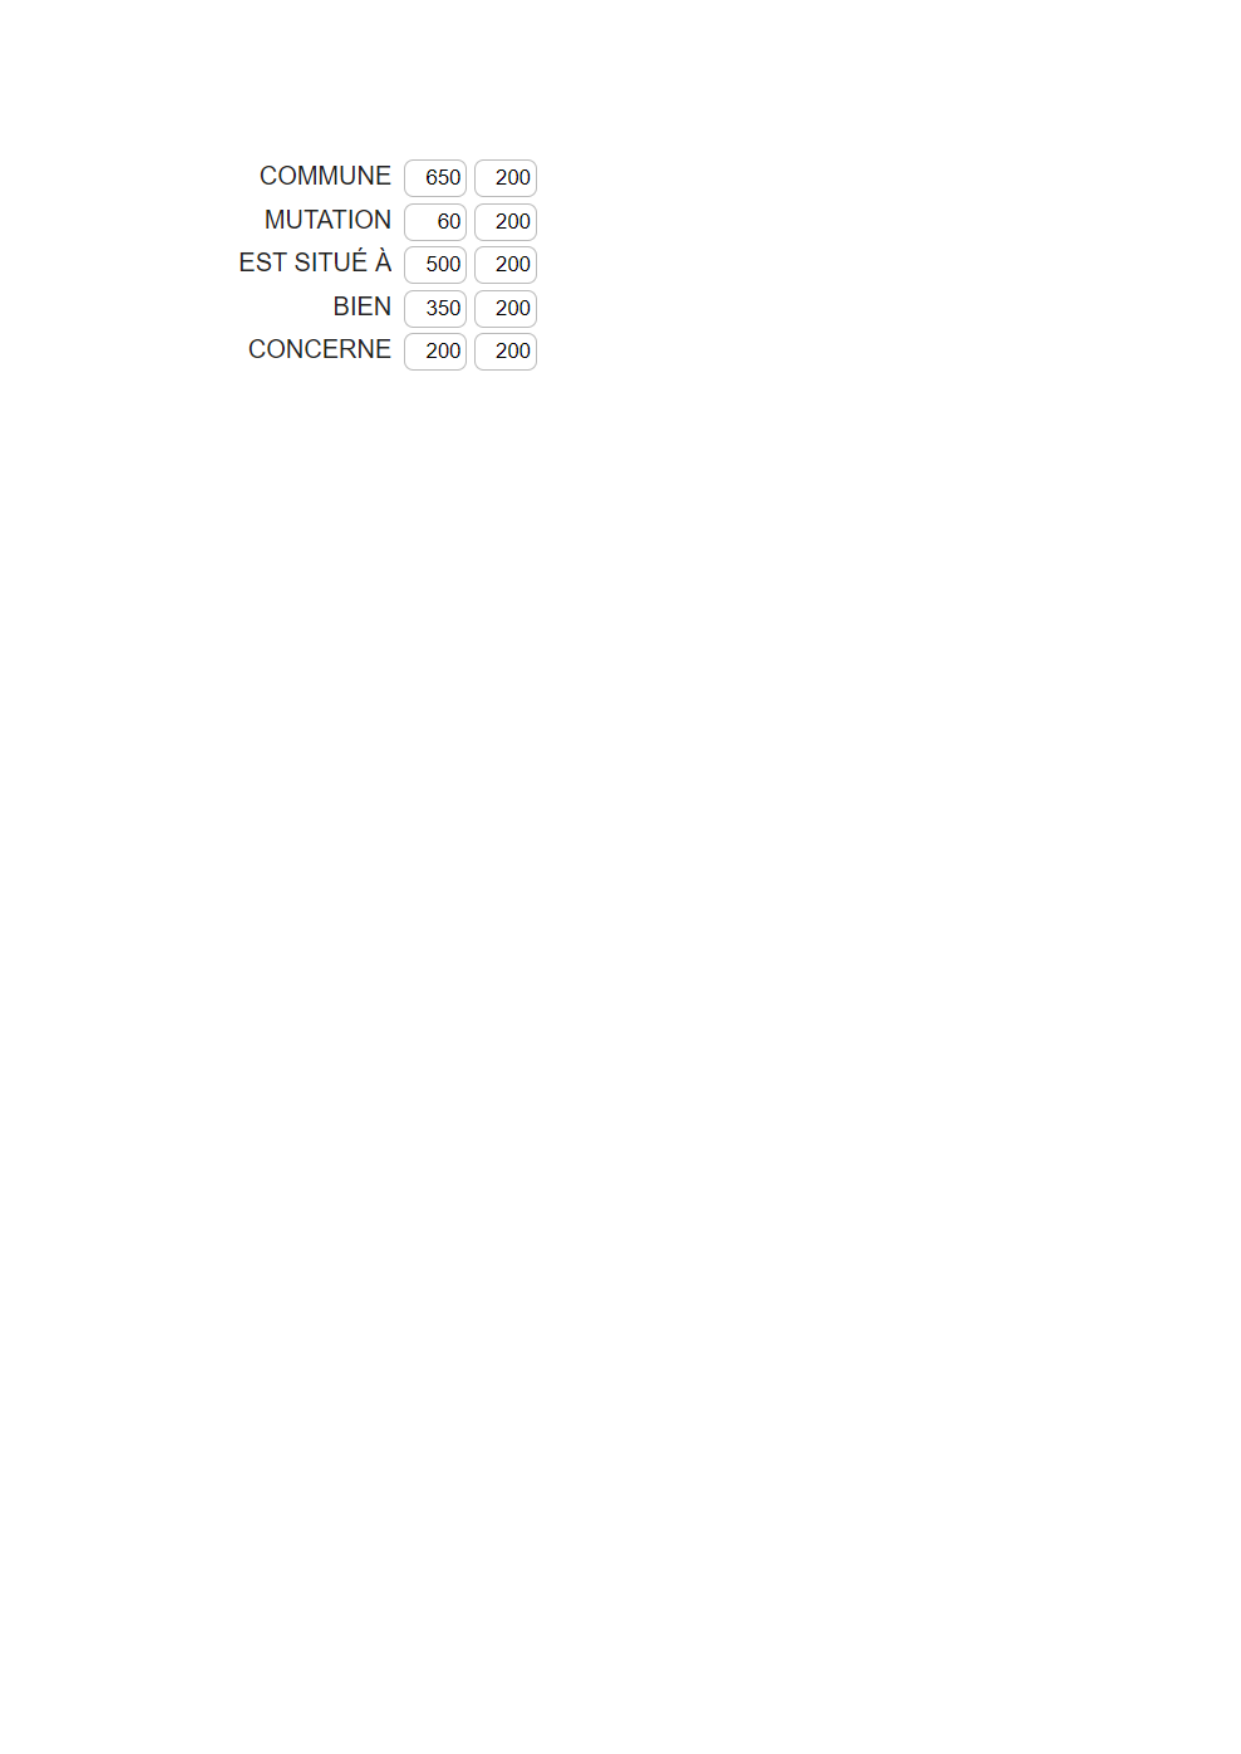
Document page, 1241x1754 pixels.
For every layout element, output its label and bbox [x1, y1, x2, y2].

picture [222, 147, 546, 382]
